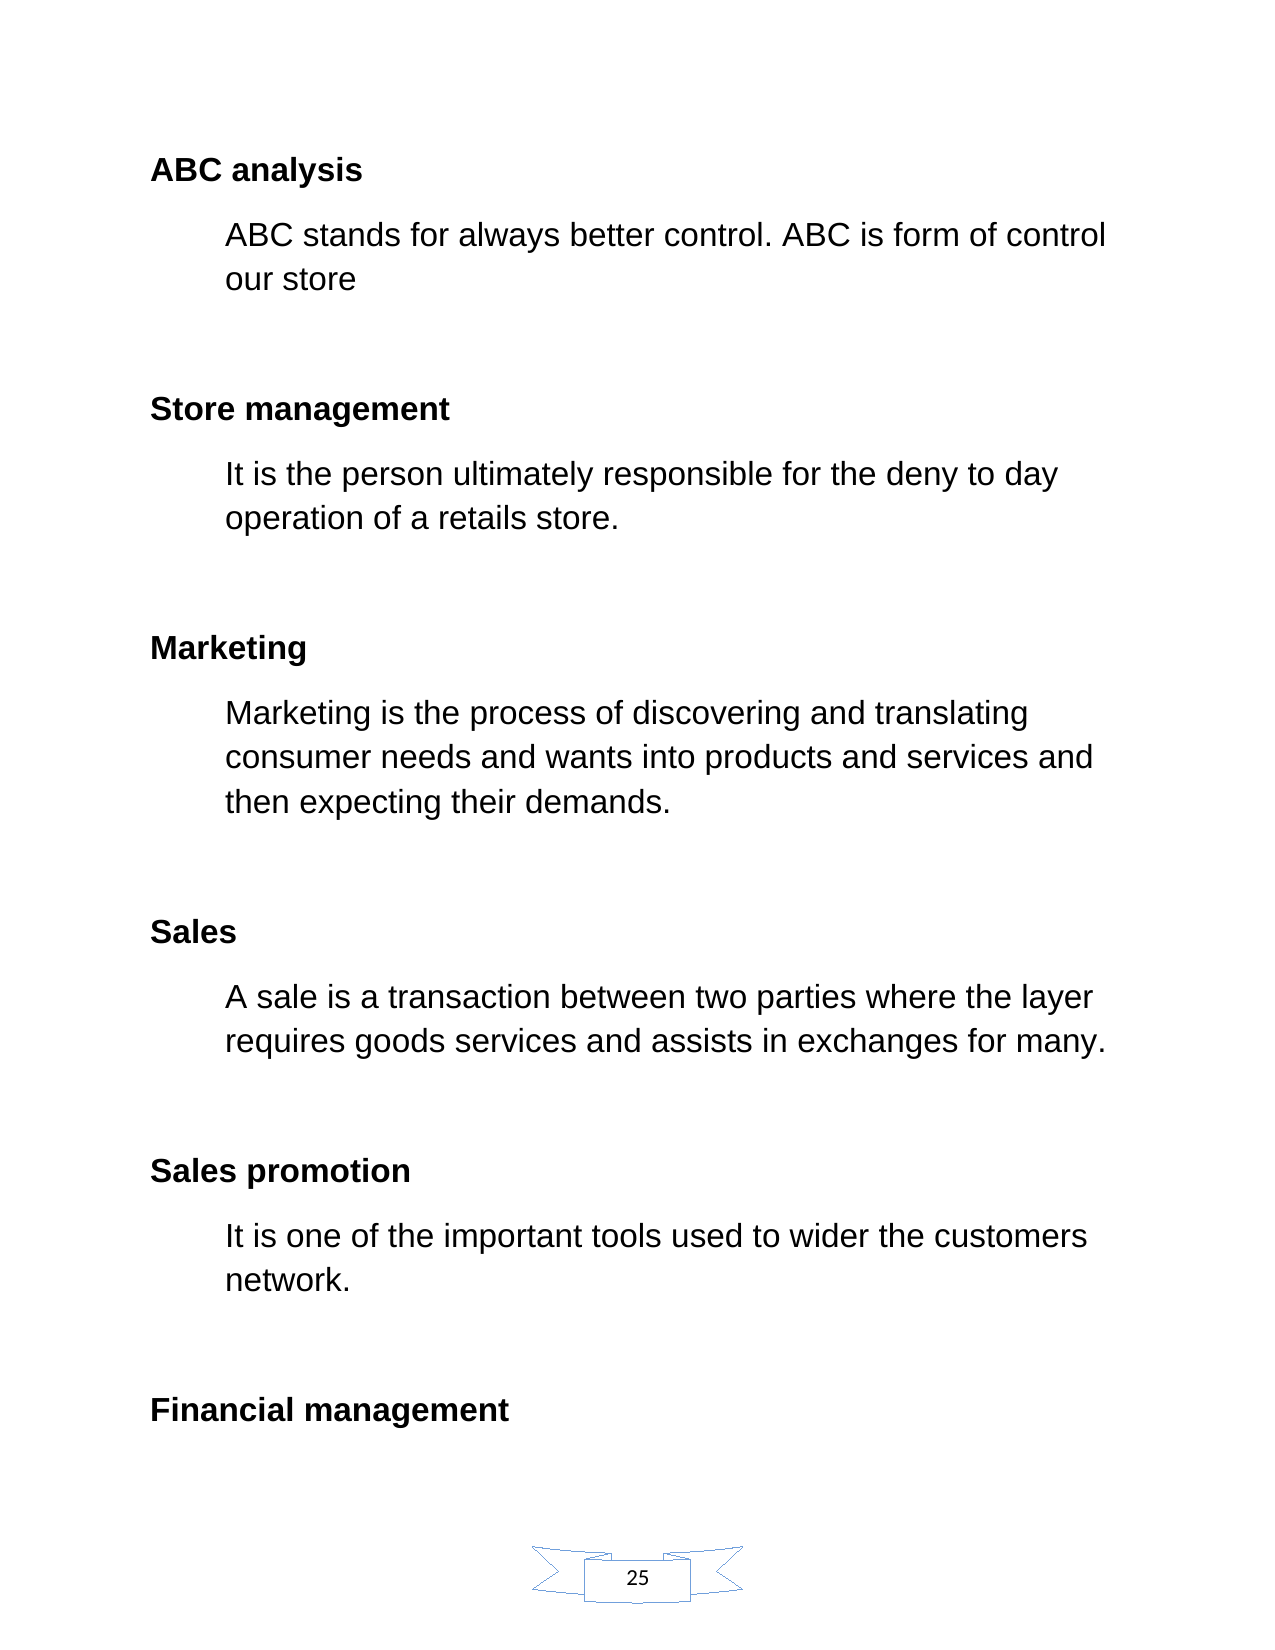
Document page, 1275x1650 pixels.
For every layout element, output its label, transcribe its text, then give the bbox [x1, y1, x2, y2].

text It is the person ultimately responsible for the deny to day operation of a retails store. [225, 454, 1125, 537]
text Sales promotion [150, 1151, 1125, 1189]
text Marketing [150, 628, 1125, 667]
text Store management [150, 389, 1125, 428]
text Financial management [150, 1390, 1125, 1428]
text A sale is a transaction between two parties where the layer requires goods services and assists in exchanges for many. [225, 977, 1125, 1059]
text ABC analysis [150, 150, 1125, 188]
text Sales [150, 912, 1125, 950]
text ABC stands for always better control. ABC is form of control our store [225, 215, 1125, 298]
text Marketing is the process of discovering and translating consumer needs and wants into products and services and then expecting their demands. [225, 693, 1125, 820]
text It is one of the important tools used to wider the customers network. [225, 1216, 1125, 1298]
